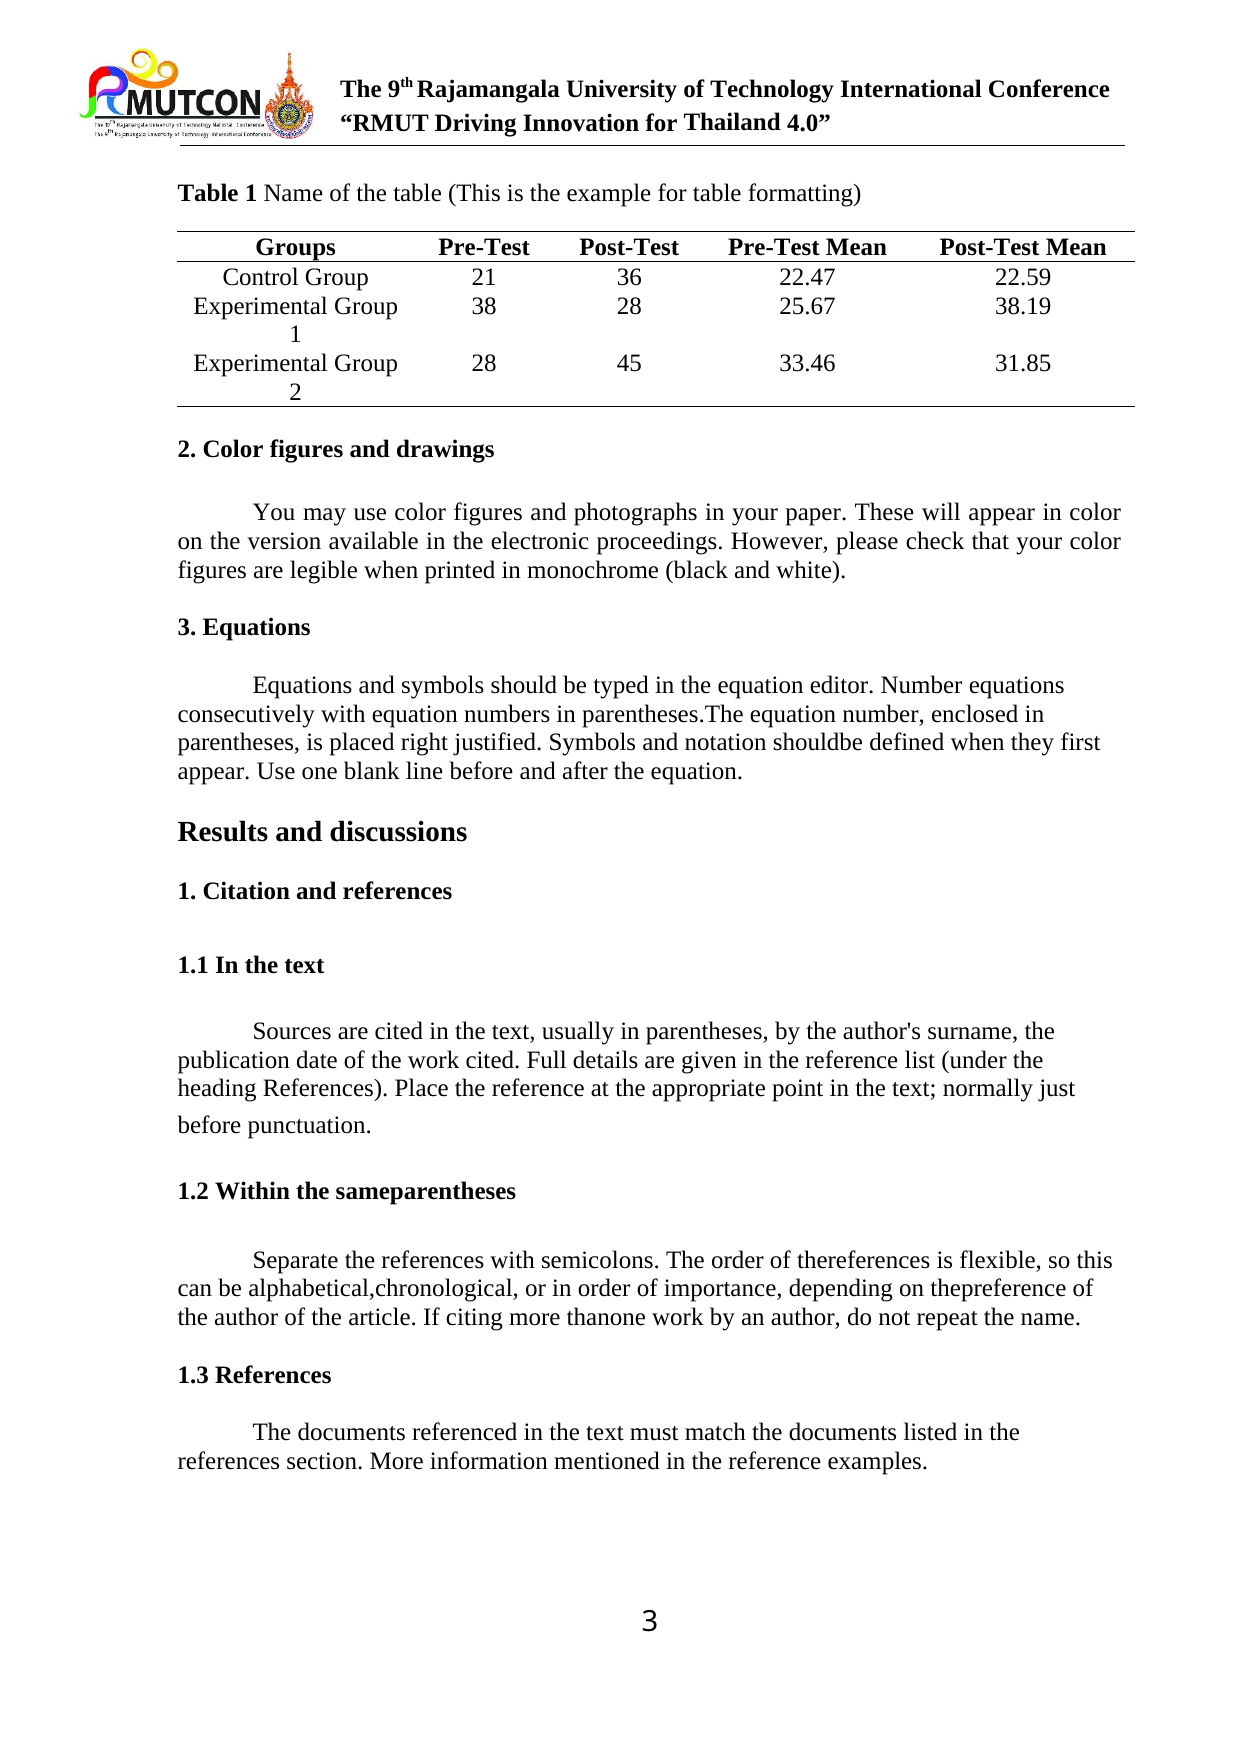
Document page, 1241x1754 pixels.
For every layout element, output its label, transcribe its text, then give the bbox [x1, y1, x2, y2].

table_cell 38.19 [910, 291, 1135, 348]
table_cell Experimental Group 2 [177, 348, 413, 406]
table_cell 36 [554, 262, 704, 291]
table_cell 38 [414, 291, 554, 348]
list In the text [177, 950, 1122, 979]
table_header Post-Test Mean [910, 232, 1135, 261]
text 1.2 Within the sameparentheses [177, 1176, 1122, 1245]
table_cell Control Group [177, 262, 413, 291]
picture [75, 46, 332, 139]
text Table 1 Name of the table (This is the example for table formatting) [177, 178, 1122, 207]
table_cell 45 [554, 348, 704, 406]
table_cell 21 [414, 262, 554, 291]
table_cell 25.67 [704, 291, 910, 348]
table_cell 22.47 [704, 262, 910, 291]
text The documents referenced in the text must match the documents listed in the references section. More information mentioned in the reference examples. [177, 1417, 1122, 1475]
subtitle 2. Color figures and drawings [177, 434, 1122, 462]
text 3. Equations [177, 612, 1122, 641]
text You may use color figures and photographs in your paper. These will appear in color on the version available in the electronic proceedings. However, please check that your color figures are legible when printed in monochrome (black and white). [177, 497, 1122, 584]
table_cell 31.85 [910, 348, 1135, 406]
text 1. Citation and references [177, 876, 1122, 905]
table_cell 33.46 [704, 348, 910, 406]
table_cell 28 [414, 348, 554, 406]
table_cell Experimental Group 1 [177, 291, 413, 348]
table_cell 22.59 [910, 262, 1135, 291]
table_header Pre-Test Mean [704, 232, 910, 261]
table_header Pre-Test [414, 232, 554, 261]
text Separate the references with semicolons. The order of thereferences is flexible, so this can be alphabetical,chronological, or in order of importance, depending on thepreference of the author of the article. If citing more thanone work by an author, do not repeat the name. [177, 1245, 1122, 1331]
text Sources are cited in the text, usually in parentheses, by the author's surname, the publication date of the work cited. Full details are given in the reference list (under the heading References). Place the reference at the appropriate point in the text; normally just [177, 1016, 1122, 1102]
text 1.3 References [177, 1360, 1122, 1388]
table_cell 28 [554, 291, 704, 348]
table_header Post-Test [554, 232, 704, 261]
text Results and discussions [177, 814, 1122, 847]
table_header Groups [177, 232, 413, 261]
text before punctuation. [177, 1111, 1122, 1139]
text Equations and symbols should be typed in the equation editor. Number equations consecutively with equation numbers in parentheses.The equation number, enclosed in parentheses, is placed right justified. Symbols and notation shouldbe defined when they first appear. Use one blank line before and after the equation. [177, 670, 1122, 785]
